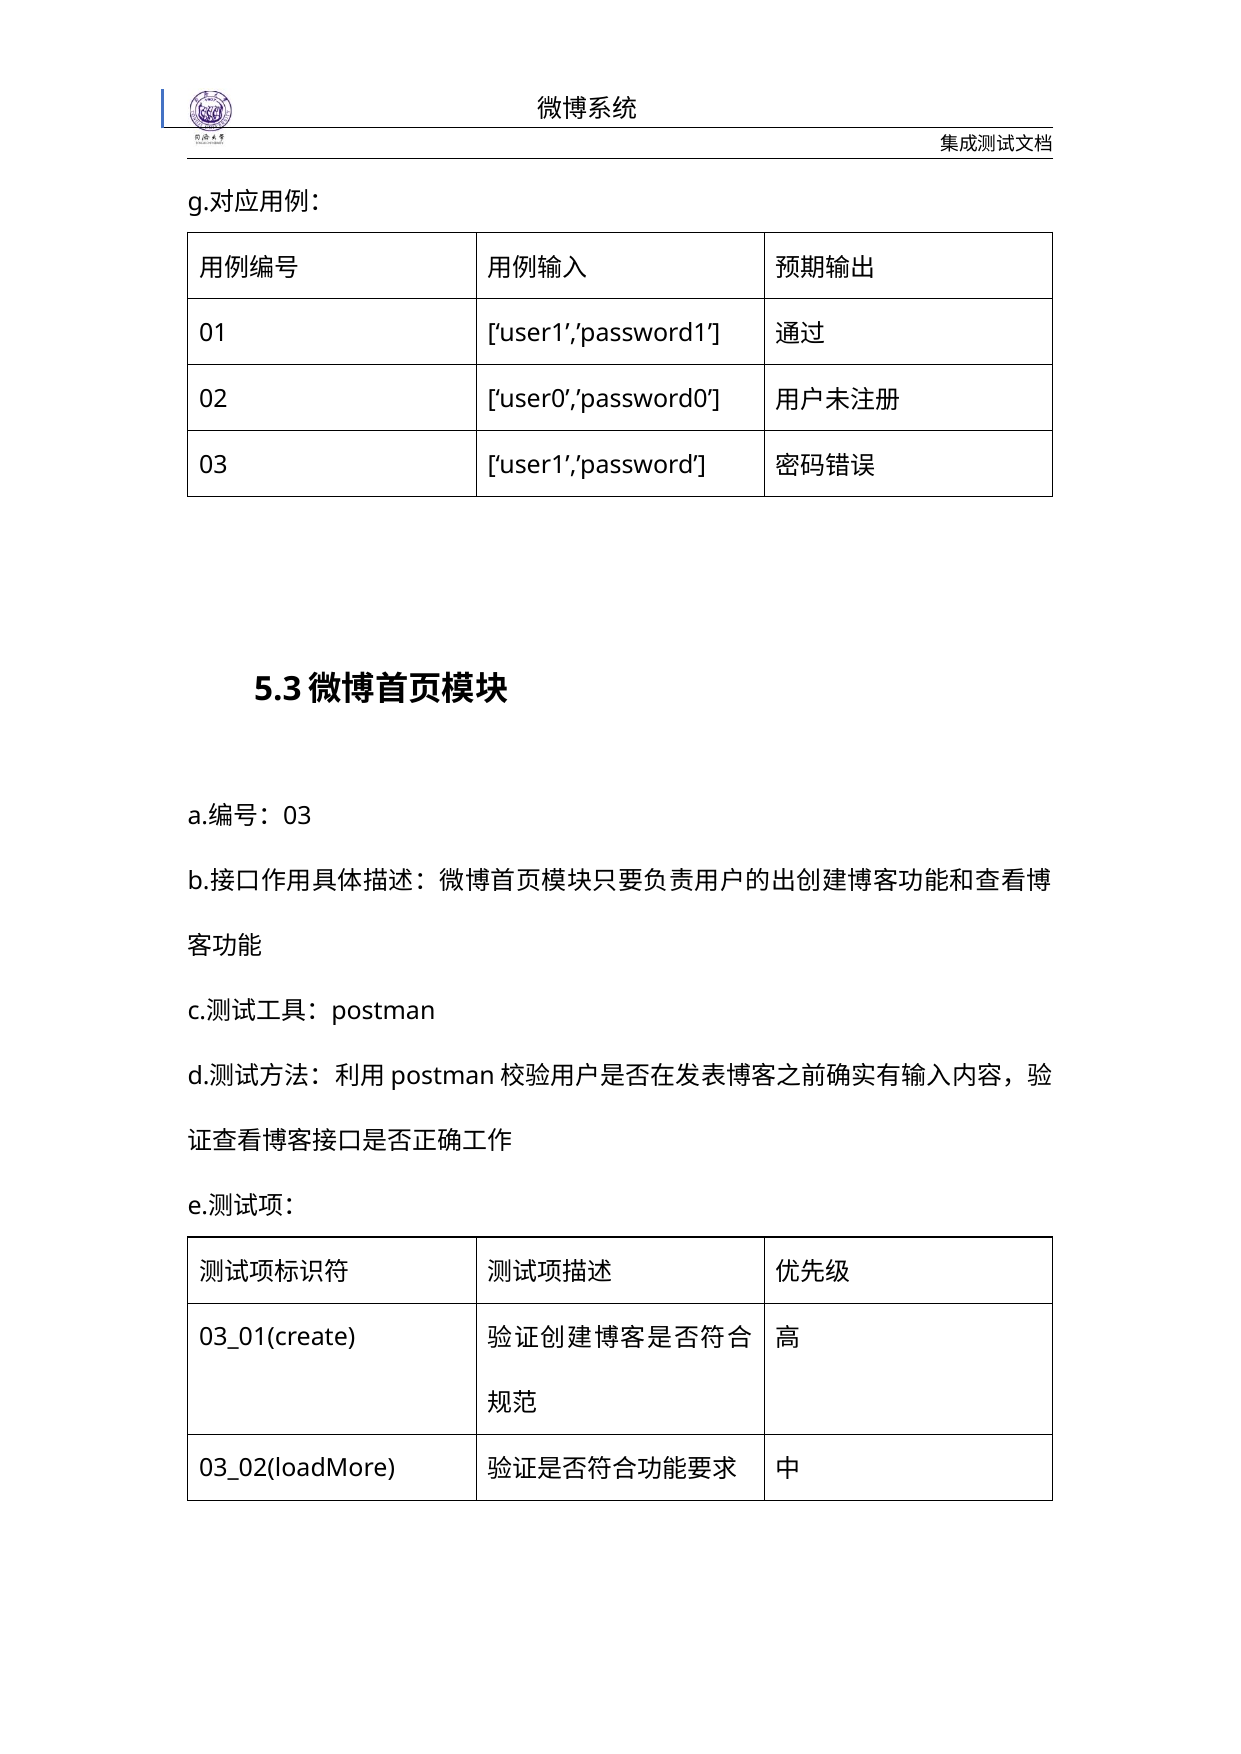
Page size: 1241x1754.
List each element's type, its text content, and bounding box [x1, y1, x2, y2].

text d.测试方法：利用postman校验用户是否在发表博客之前确实有输入内容，验证查看博客接口是否正确工作 [187, 1041, 1053, 1171]
table_cell [‘user0’,’password0’] [477, 365, 764, 430]
table_cell 03_01(create) [188, 1304, 476, 1433]
text e.测试项： [187, 1171, 1053, 1236]
picture [187, 88, 233, 127]
table_header 优先级 [765, 1238, 1052, 1302]
table_cell 通过 [765, 299, 1052, 364]
table_cell 03_02(loadMore) [188, 1435, 476, 1499]
text a.编号：03 [187, 781, 1053, 846]
text g.对应用例： [187, 167, 1053, 232]
table_cell 用户未注册 [765, 365, 1052, 430]
table_header 预期输出 [765, 233, 1052, 298]
table_cell 验证是否符合功能要求 [477, 1435, 764, 1499]
text c.测试工具：postman [187, 976, 1053, 1041]
table_cell 高 [765, 1304, 1052, 1433]
table_cell [‘user1’,’password1’] [477, 299, 764, 364]
table_cell [‘user1’,’password’] [477, 431, 764, 496]
table_cell 密码错误 [765, 431, 1052, 496]
text b.接口作用具体描述：微博首页模块只要负责用户的出创建博客功能和查看博客功能 [187, 846, 1053, 976]
table_cell 验证创建博客是否符合规范 [477, 1304, 764, 1433]
table_cell 中 [765, 1435, 1052, 1499]
table_cell 02 [188, 365, 476, 430]
table_cell 03 [188, 431, 476, 496]
picture [187, 128, 233, 147]
table_header 用例编号 [188, 233, 476, 298]
subtitle 5.3微博首页模块 [187, 654, 1053, 719]
table_header 测试项标识符 [188, 1238, 476, 1302]
table_cell 01 [188, 299, 476, 364]
table_header 用例输入 [477, 233, 764, 298]
table_header 测试项描述 [477, 1238, 764, 1302]
